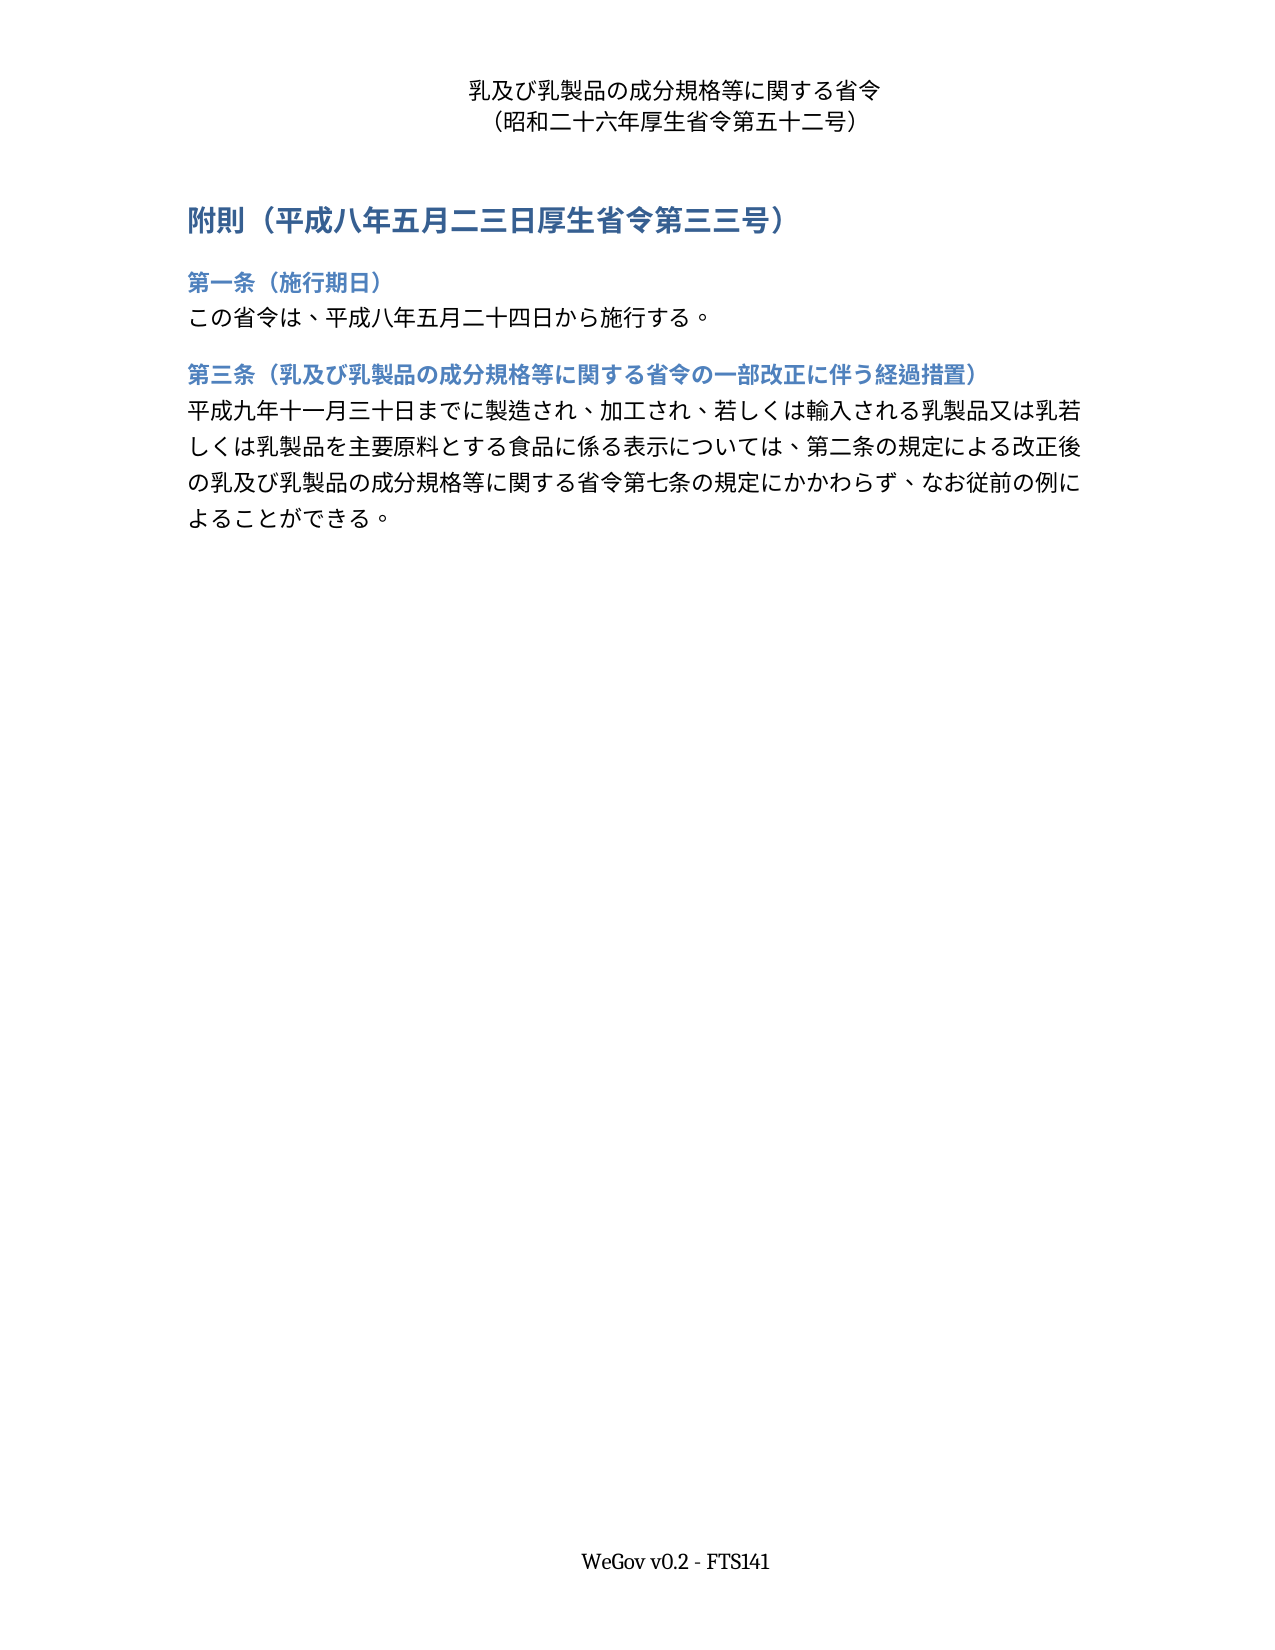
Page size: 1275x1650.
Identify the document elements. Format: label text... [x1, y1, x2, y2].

text この省令は、平成八年五月二十四日から施行する。 [187, 302, 1087, 334]
subtitle 第三条（乳及び乳製品の成分規格等に関する省令の一部改正に伴う経過措置） [187, 359, 1087, 390]
subtitle 第一条（施行期日） [187, 266, 1087, 298]
subtitle 附則（平成八年五月二三日厚生省令第三三号） [187, 200, 1087, 240]
text 平成九年十一月三十日までに製造され、加工され、若しくは輸入される乳製品又は乳若しくは乳製品を主要原料とする食品に係る表示については、第二条の規定による改正後の乳及び乳製品の成分規格等に関する省令第七条の規定にかかわらず、なお従前の例によることができる。 [187, 395, 1087, 534]
